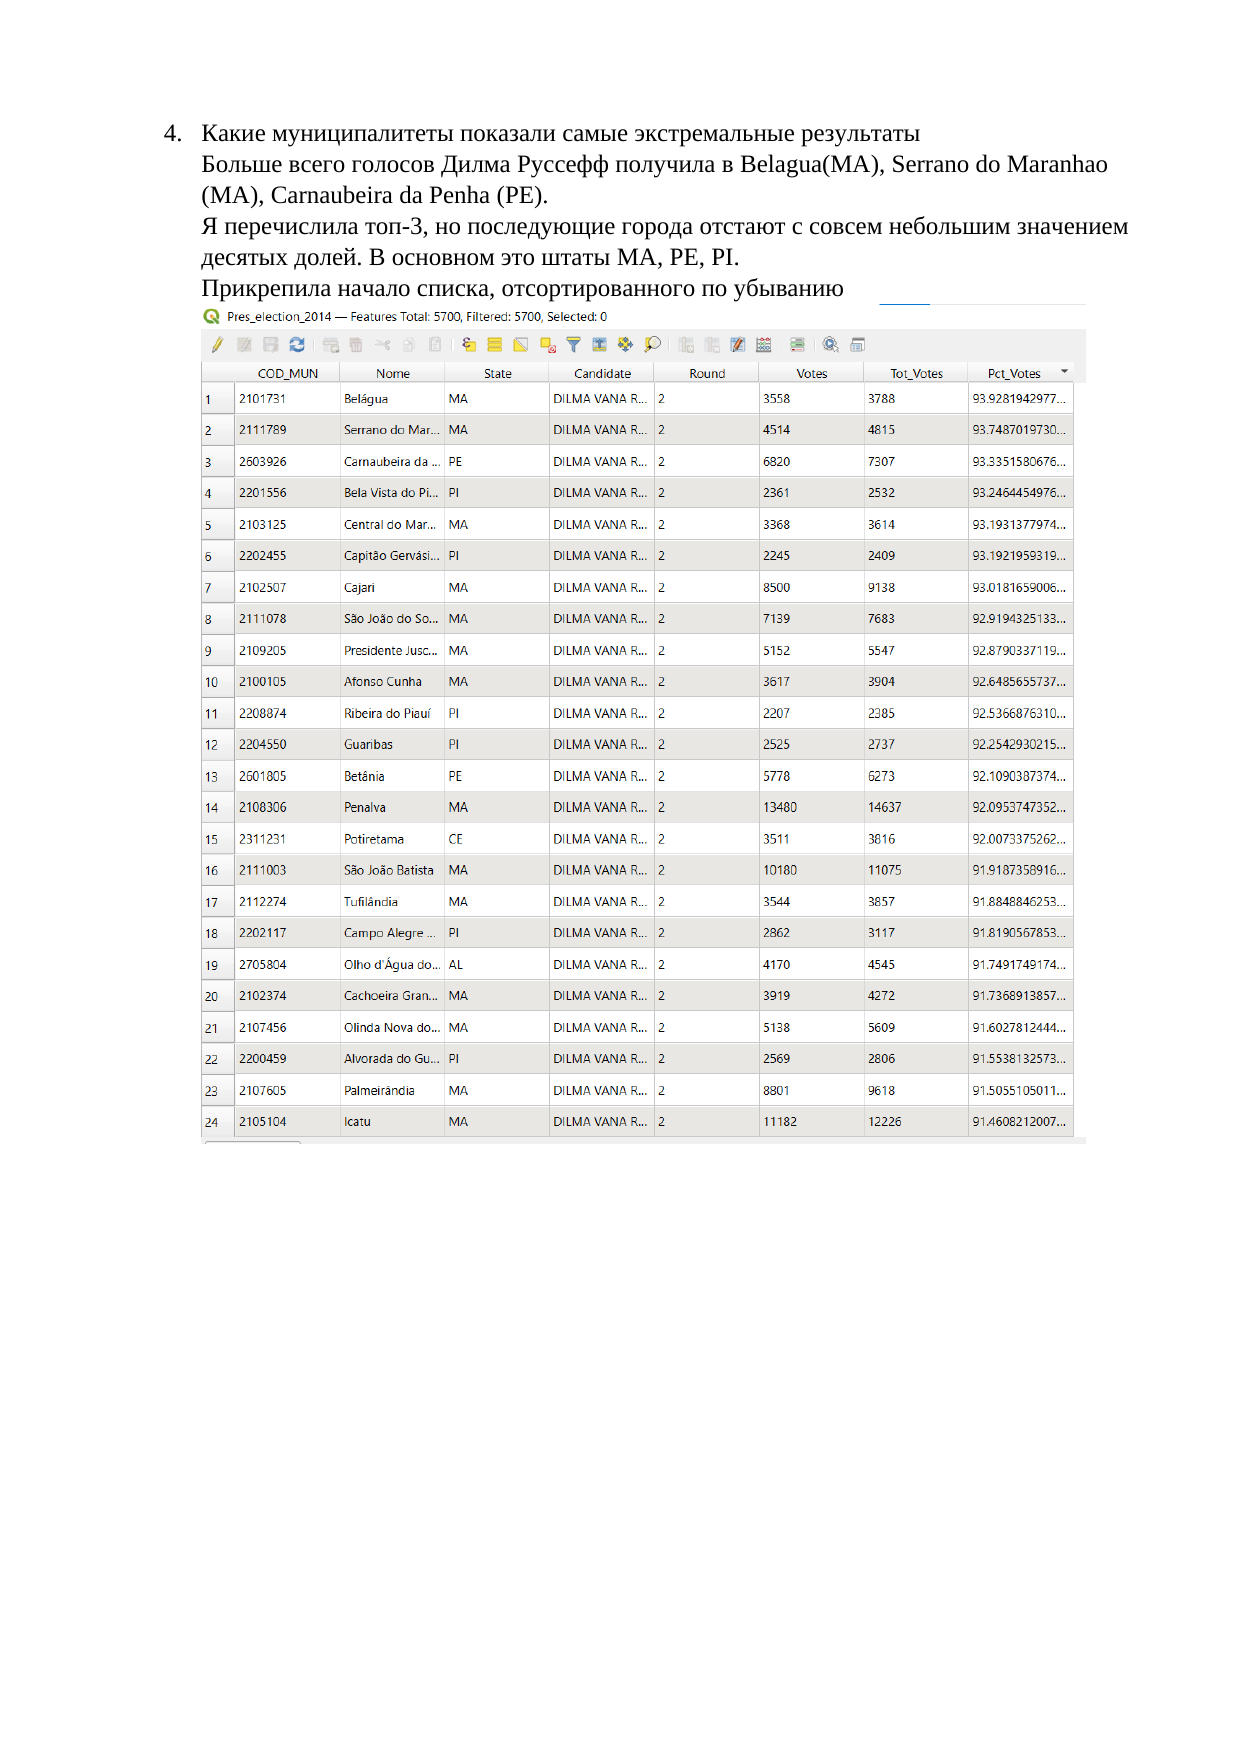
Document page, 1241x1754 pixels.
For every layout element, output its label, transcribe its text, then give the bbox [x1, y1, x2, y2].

list Какие муниципалитеты показали самые экстремальные результаты [164, 118, 1152, 147]
list Я перечислила топ-3, но последующие города отстают с совсем небольшим значением десятых долей. В основном это штаты MA, PE, PI. [201, 211, 1152, 271]
list Прикрепила начало списка, отсортированного по убыванию [201, 273, 1152, 302]
list Больше всего голосов Дилма Руссефф получила в Belagua(MA), Serrano do Maranhao (MA), Carnaubeira da Penha (PE). [201, 149, 1152, 209]
picture [201, 304, 1087, 1144]
